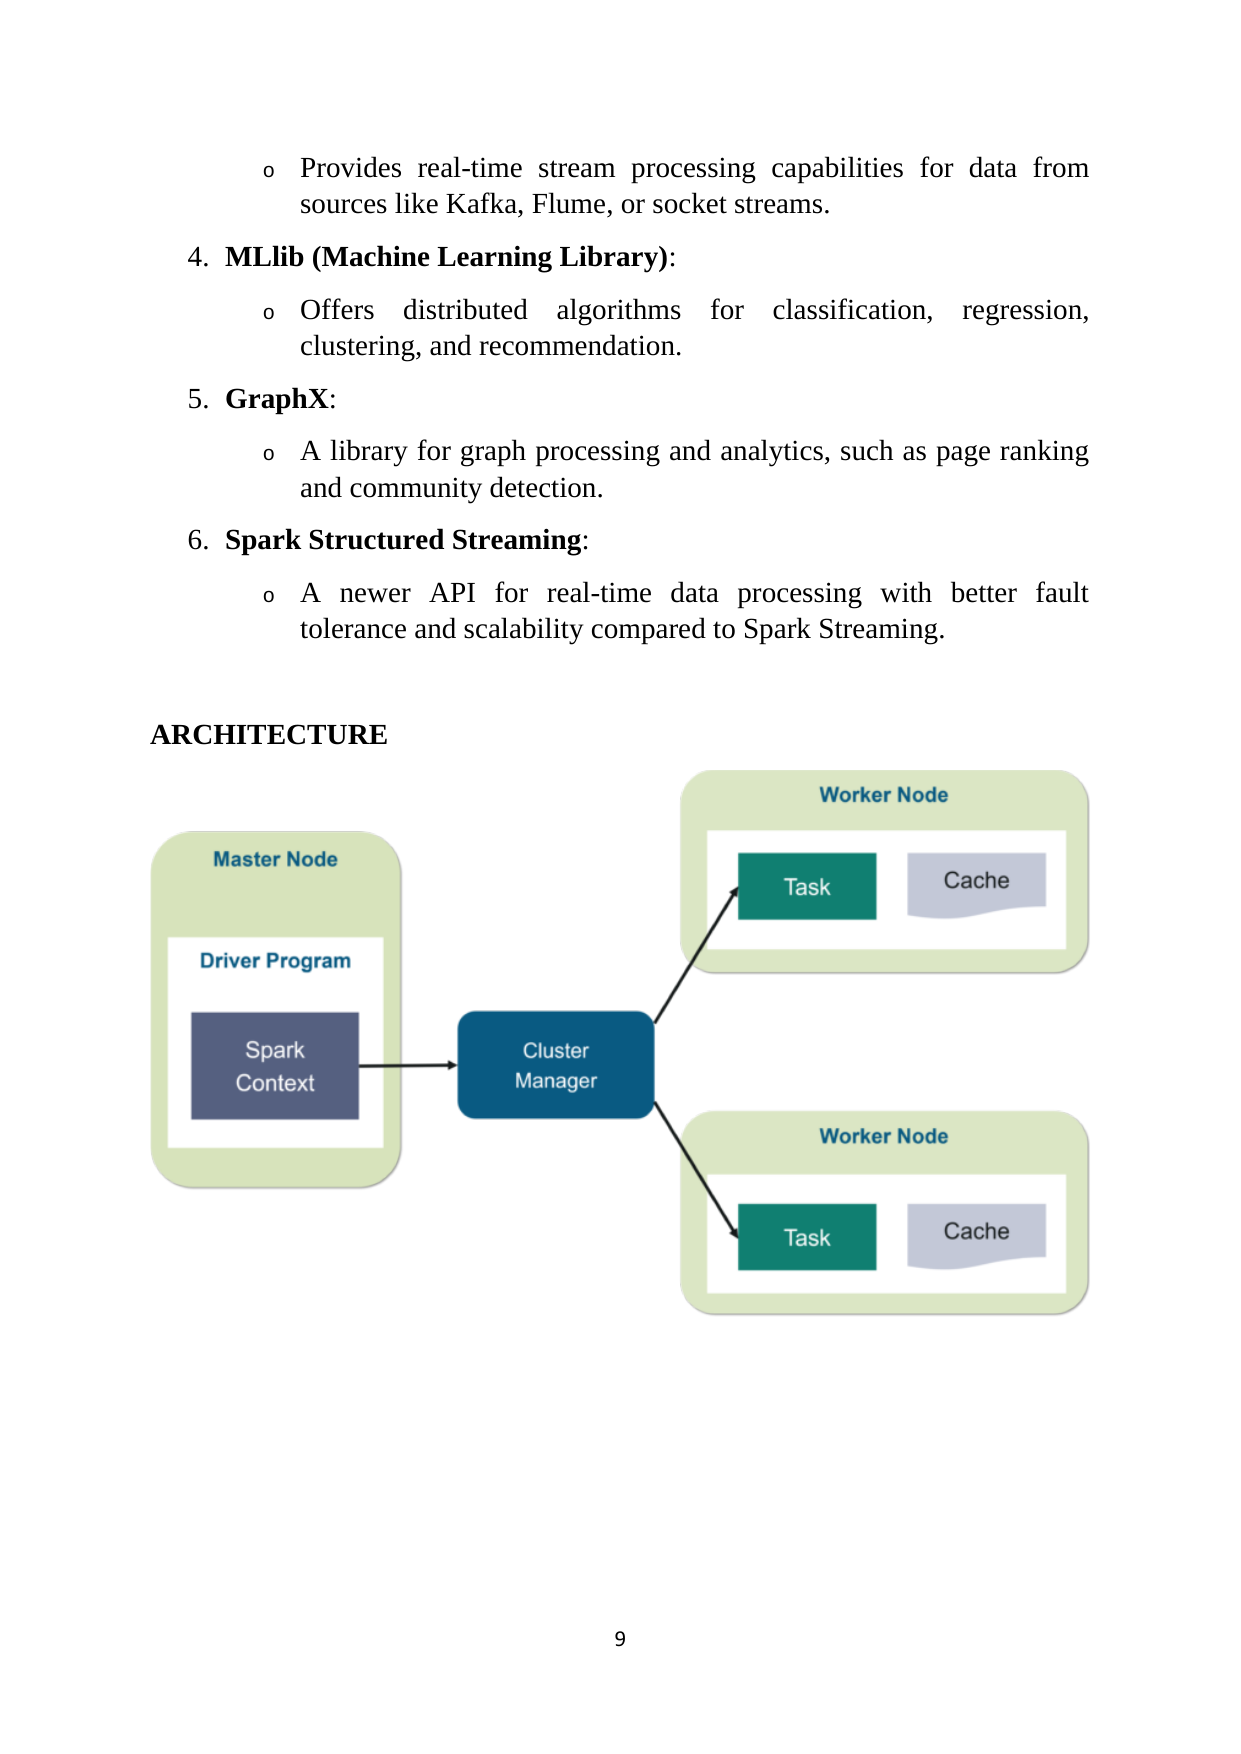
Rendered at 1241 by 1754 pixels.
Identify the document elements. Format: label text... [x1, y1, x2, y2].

list A library for graph processing and analytics, such as page ranking and community detection. [262, 433, 1090, 503]
list Provides real-time stream processing capabilities for data from sources like Kafka, Flume, or socket streams. [262, 150, 1090, 220]
list MLlib (Machine Learning Library): [187, 239, 1090, 272]
list GraphX: [187, 381, 1090, 414]
list Spark Structured Streaming: [187, 522, 1090, 556]
list Offers distributed algorithms for classification, regression, clustering, and recommendation. [262, 292, 1090, 361]
list A newer API for real-time data processing with better fault tolerance and scalability compared to Spark Streaming. [262, 575, 1090, 645]
text ARCHITECTURE [150, 717, 1090, 751]
picture [150, 770, 1091, 1317]
